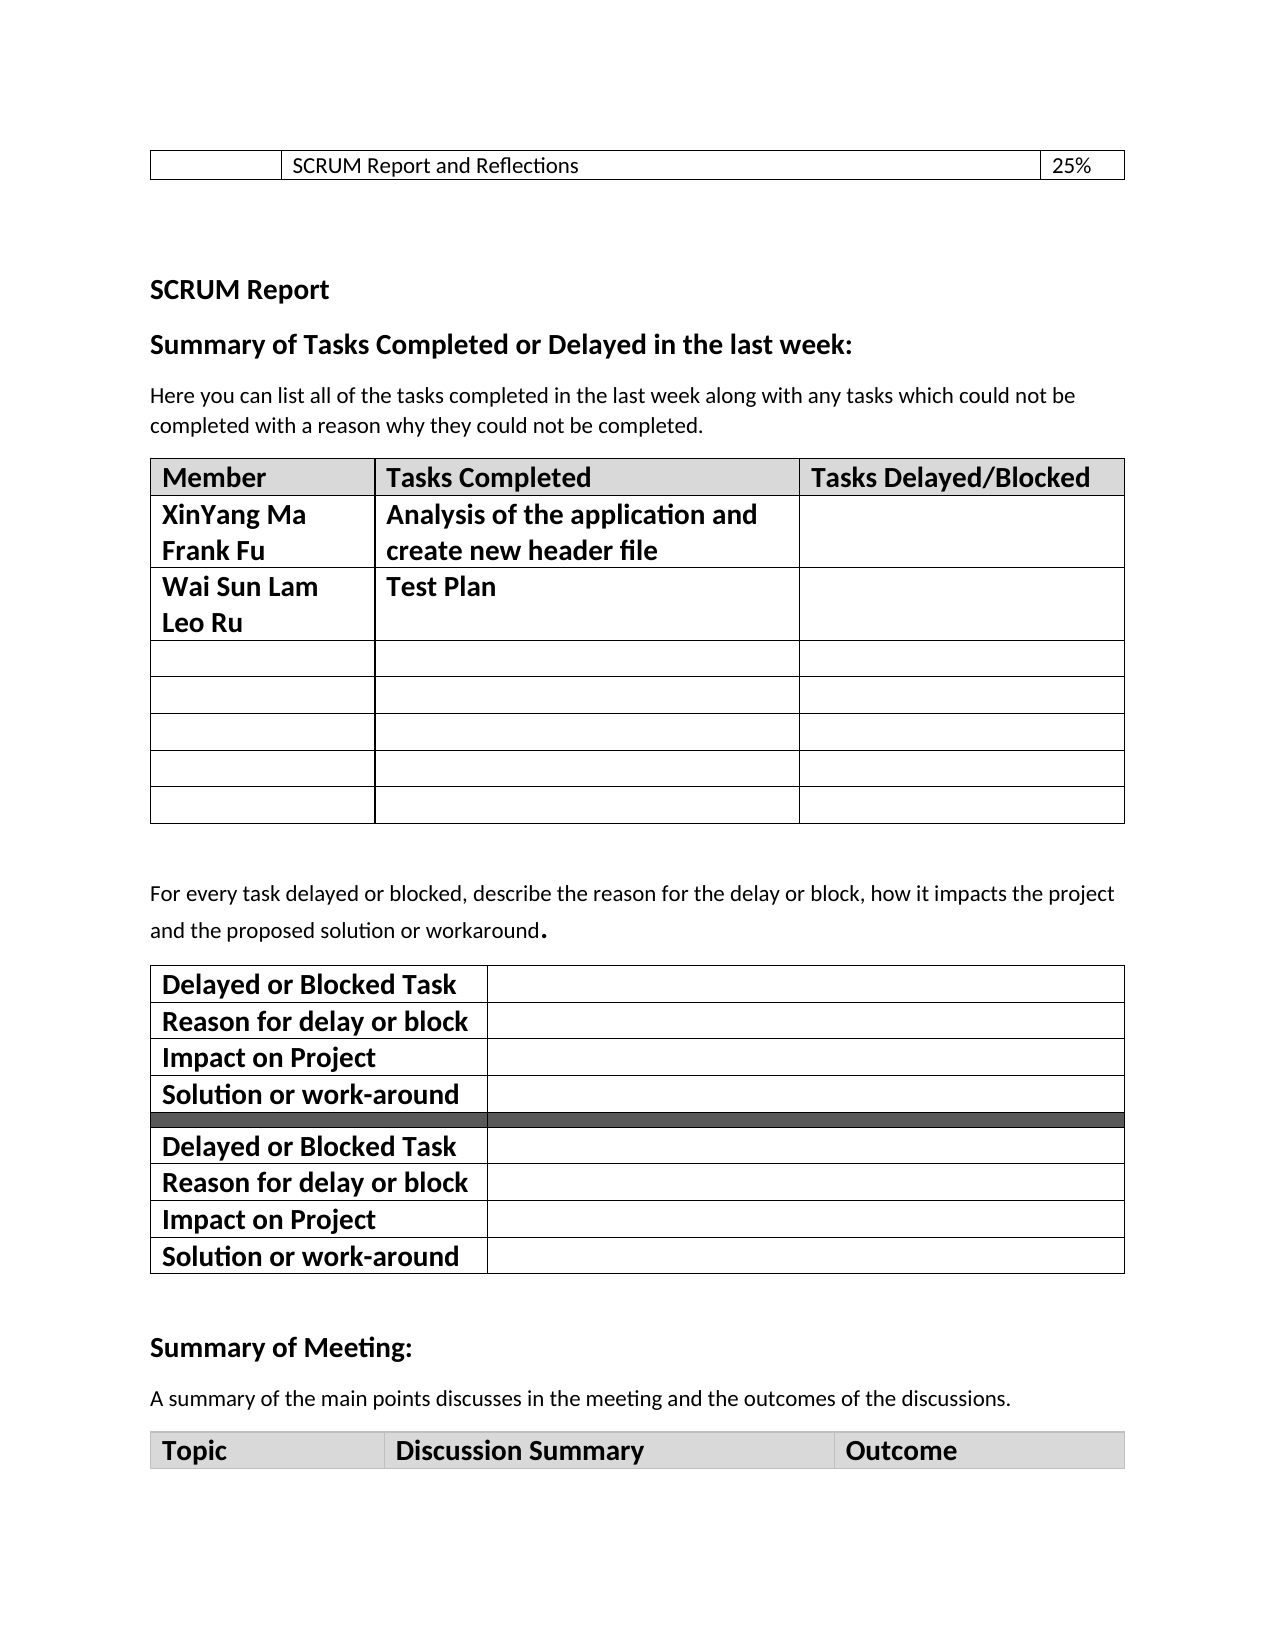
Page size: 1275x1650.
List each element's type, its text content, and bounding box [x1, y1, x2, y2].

text Summary of Meeting: [150, 1329, 1125, 1365]
table_header [488, 966, 1124, 1002]
table_cell [151, 641, 374, 676]
table_cell [800, 677, 1124, 713]
table_cell [376, 641, 799, 676]
table_cell [488, 1113, 1124, 1127]
table_cell 25% [1041, 151, 1124, 179]
text SCRUM Report [150, 271, 1125, 307]
table_cell [376, 751, 799, 786]
table_cell [488, 1039, 1124, 1075]
table_cell XinYang Ma Frank Fu [151, 496, 374, 567]
table_cell [800, 714, 1124, 749]
table_cell [376, 677, 799, 713]
table_cell [151, 714, 374, 749]
text A summary of the main points discusses in the meeting and the outcomes of the discussions. [150, 1384, 1125, 1412]
table_cell [488, 1128, 1124, 1163]
table_cell Solution or work-around [151, 1076, 487, 1112]
table_cell [151, 1113, 487, 1127]
table_header Topic [151, 1433, 384, 1468]
table_cell [800, 568, 1124, 639]
table_cell [800, 751, 1124, 786]
table_cell Impact on Project [151, 1201, 487, 1237]
table_cell Impact on Project [151, 1039, 487, 1075]
table_cell [488, 1076, 1124, 1112]
table_header Outcome [835, 1433, 1124, 1468]
table_cell [488, 1164, 1124, 1200]
table_cell [376, 714, 799, 749]
table_cell Wai Sun Lam Leo Ru [151, 568, 374, 639]
table_cell [488, 1003, 1124, 1038]
table_cell Delayed or Blocked Task [151, 1128, 487, 1163]
table_cell Reason for delay or block [151, 1003, 487, 1038]
text Here you can list all of the tasks completed in the last week along with any tasks which could not be completed with a reason why they could not be completed. [150, 381, 1125, 439]
table_cell SCRUM Report and Reflections [282, 151, 1040, 179]
text For every task delayed or blocked, describe the reason for the delay or block, how it impacts the project and the proposed solution or workaround. [150, 879, 1125, 945]
table_cell Reason for delay or block [151, 1164, 487, 1200]
table_cell [800, 496, 1124, 567]
table_cell Analysis of the application and create new header file [376, 496, 799, 567]
table_cell [488, 1238, 1124, 1273]
table_cell Solution or work-around [151, 1238, 487, 1273]
table_cell [488, 1201, 1124, 1237]
table_cell Test Plan [376, 568, 799, 639]
table_header Discussion Summary [385, 1433, 834, 1468]
table_cell [151, 751, 374, 786]
table_cell [151, 787, 374, 823]
table_cell [151, 677, 374, 713]
table_cell [800, 787, 1124, 823]
table_cell [376, 787, 799, 823]
table_header Tasks Completed [376, 459, 799, 495]
table_header Member [151, 459, 374, 495]
table_header Delayed or Blocked Task [151, 966, 487, 1002]
table_header Tasks Delayed/Blocked [800, 459, 1124, 495]
text Summary of Tasks Completed or Delayed in the last week: [150, 326, 1125, 362]
table_cell [800, 641, 1124, 676]
